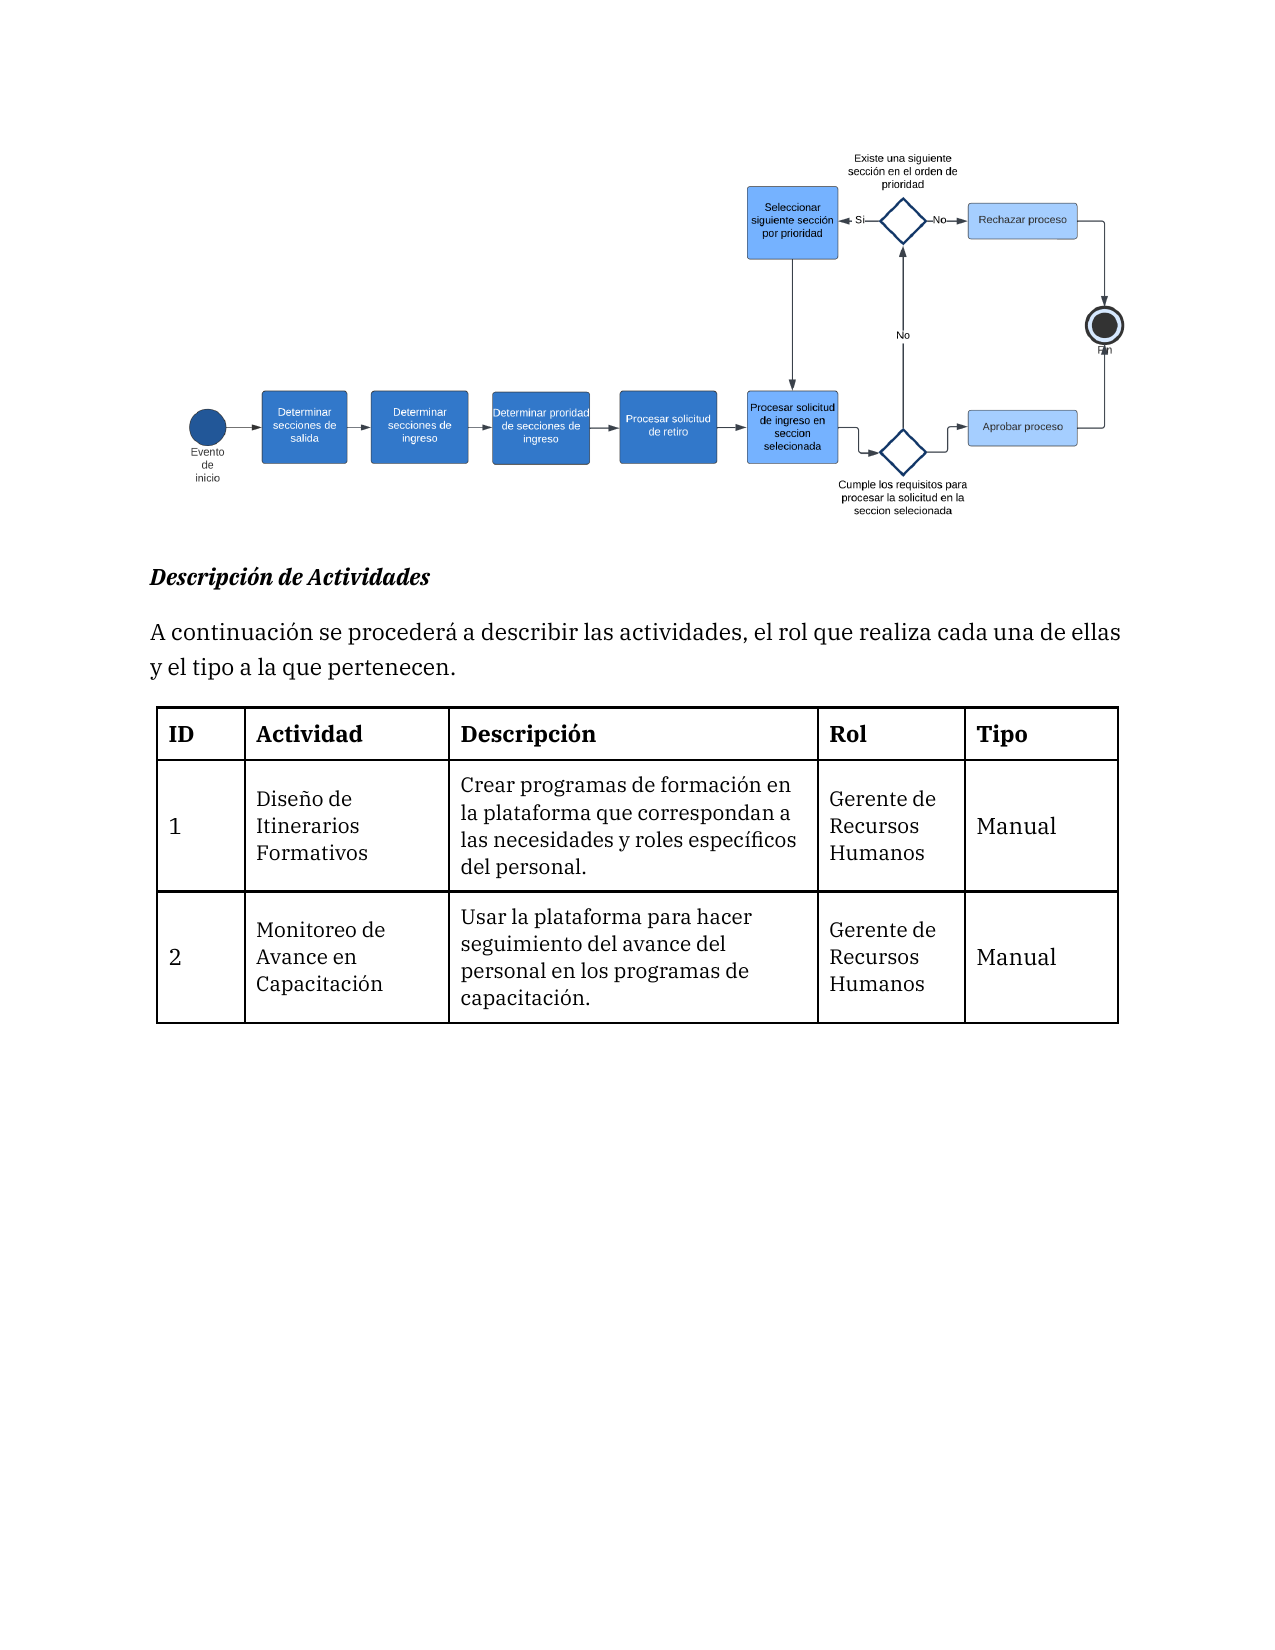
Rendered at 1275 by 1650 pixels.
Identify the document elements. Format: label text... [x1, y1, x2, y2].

subtitle Descripción de Actividades [150, 562, 1125, 592]
table_header Descripción [450, 709, 817, 759]
picture [150, 150, 1147, 537]
table_cell Manual [966, 761, 1117, 890]
table_cell Diseño de Itinerarios Formativos [246, 761, 448, 890]
table_cell Usar la plataforma para hacer seguimiento del avance del personal en los programas de capacitación. [450, 893, 817, 1022]
table_header Tipo [966, 709, 1117, 759]
table_cell Monitoreo de Avance en Capacitación [246, 893, 448, 1022]
table_cell 2 [158, 893, 244, 1022]
table_cell Gerente de Recursos Humanos [819, 761, 964, 890]
table_cell Gerente de Recursos Humanos [819, 893, 964, 1022]
table_cell Crear programas de formación en la plataforma que correspondan a las necesidades y roles específicos del personal. [450, 761, 817, 890]
table_header Rol [819, 709, 964, 759]
table_cell 1 [158, 761, 244, 890]
table_header Actividad [246, 709, 448, 759]
table_header ID [158, 709, 244, 759]
table_cell Manual [966, 893, 1117, 1022]
text A continuación se procederá a describir las actividades, el rol que realiza cada una de ellas y el tipo a la que pertenecen. [150, 617, 1125, 681]
